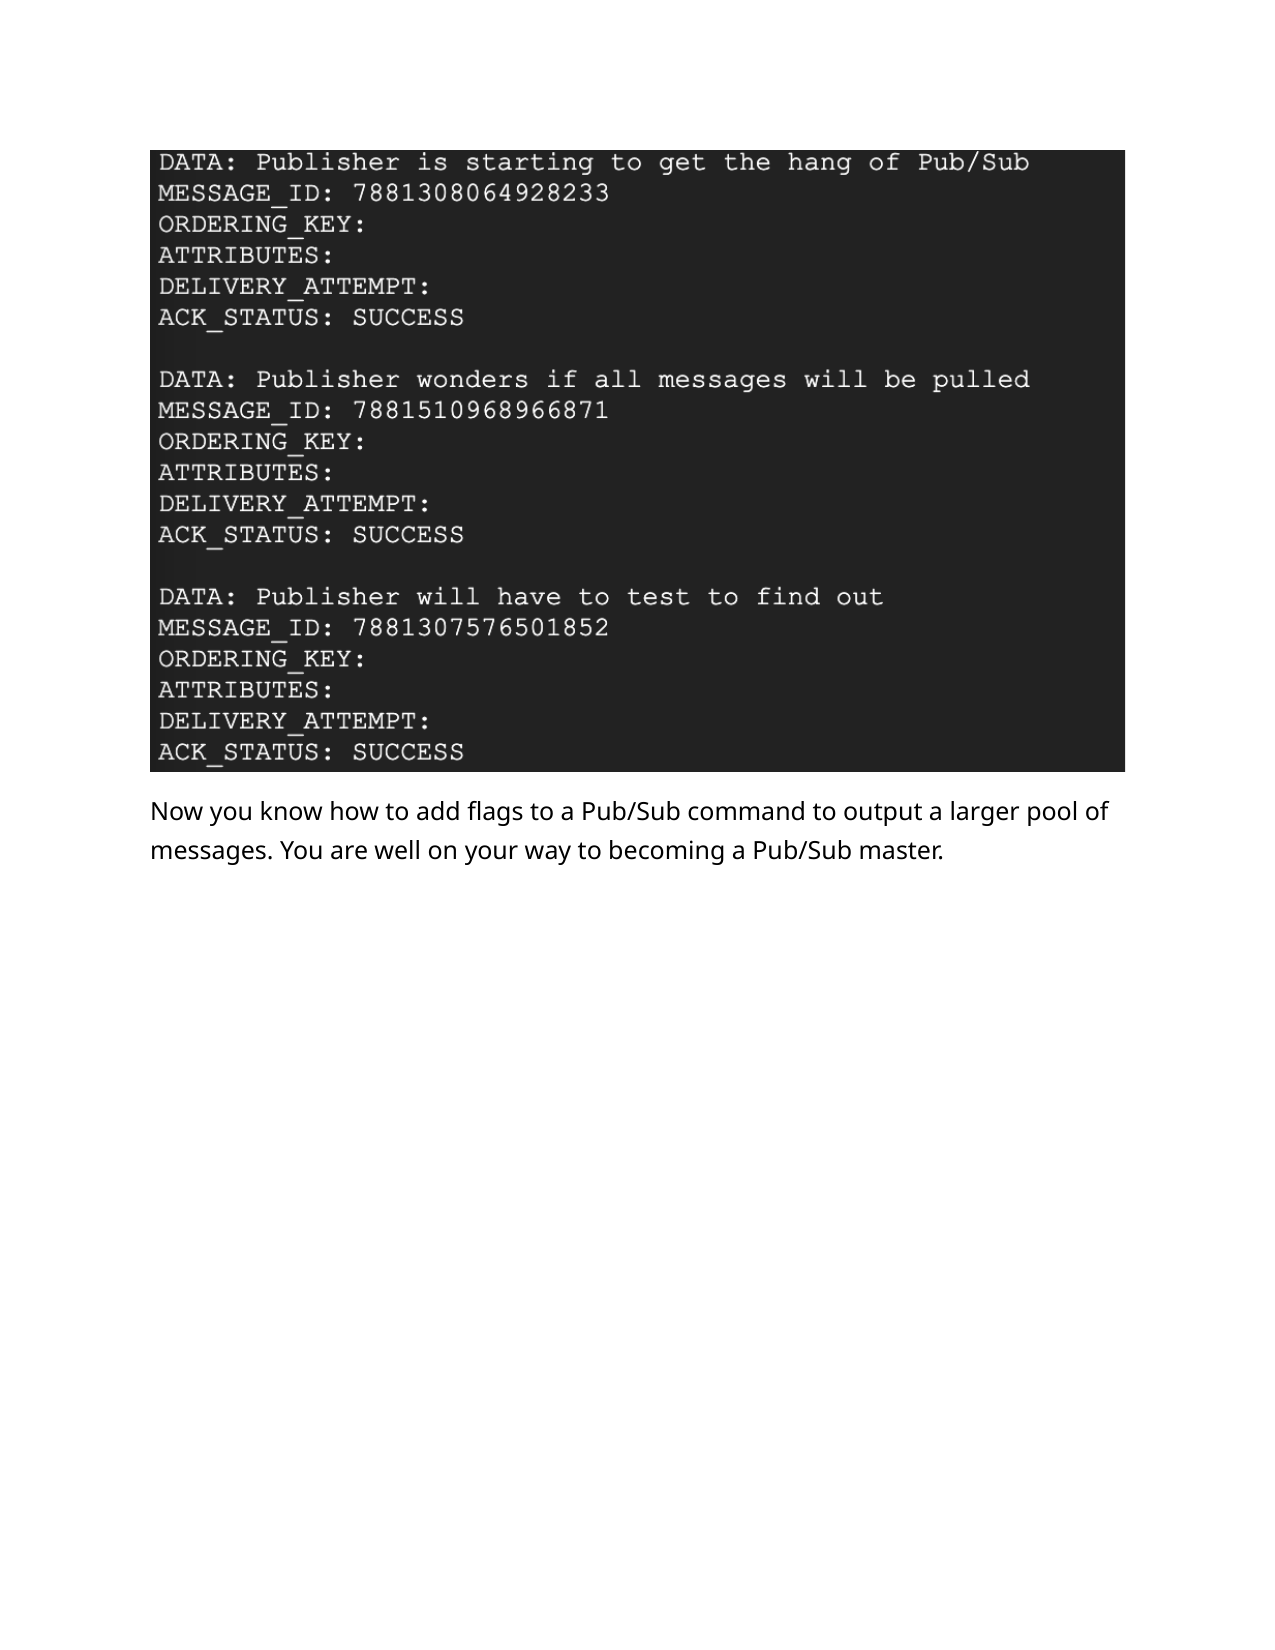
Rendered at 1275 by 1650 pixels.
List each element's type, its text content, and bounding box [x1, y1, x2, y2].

text Now you know how to add flags to a Pub/Sub command to output a larger pool of messages. You are well on your way to becoming a Pub/Sub master. [150, 793, 1125, 867]
picture [150, 150, 1125, 772]
